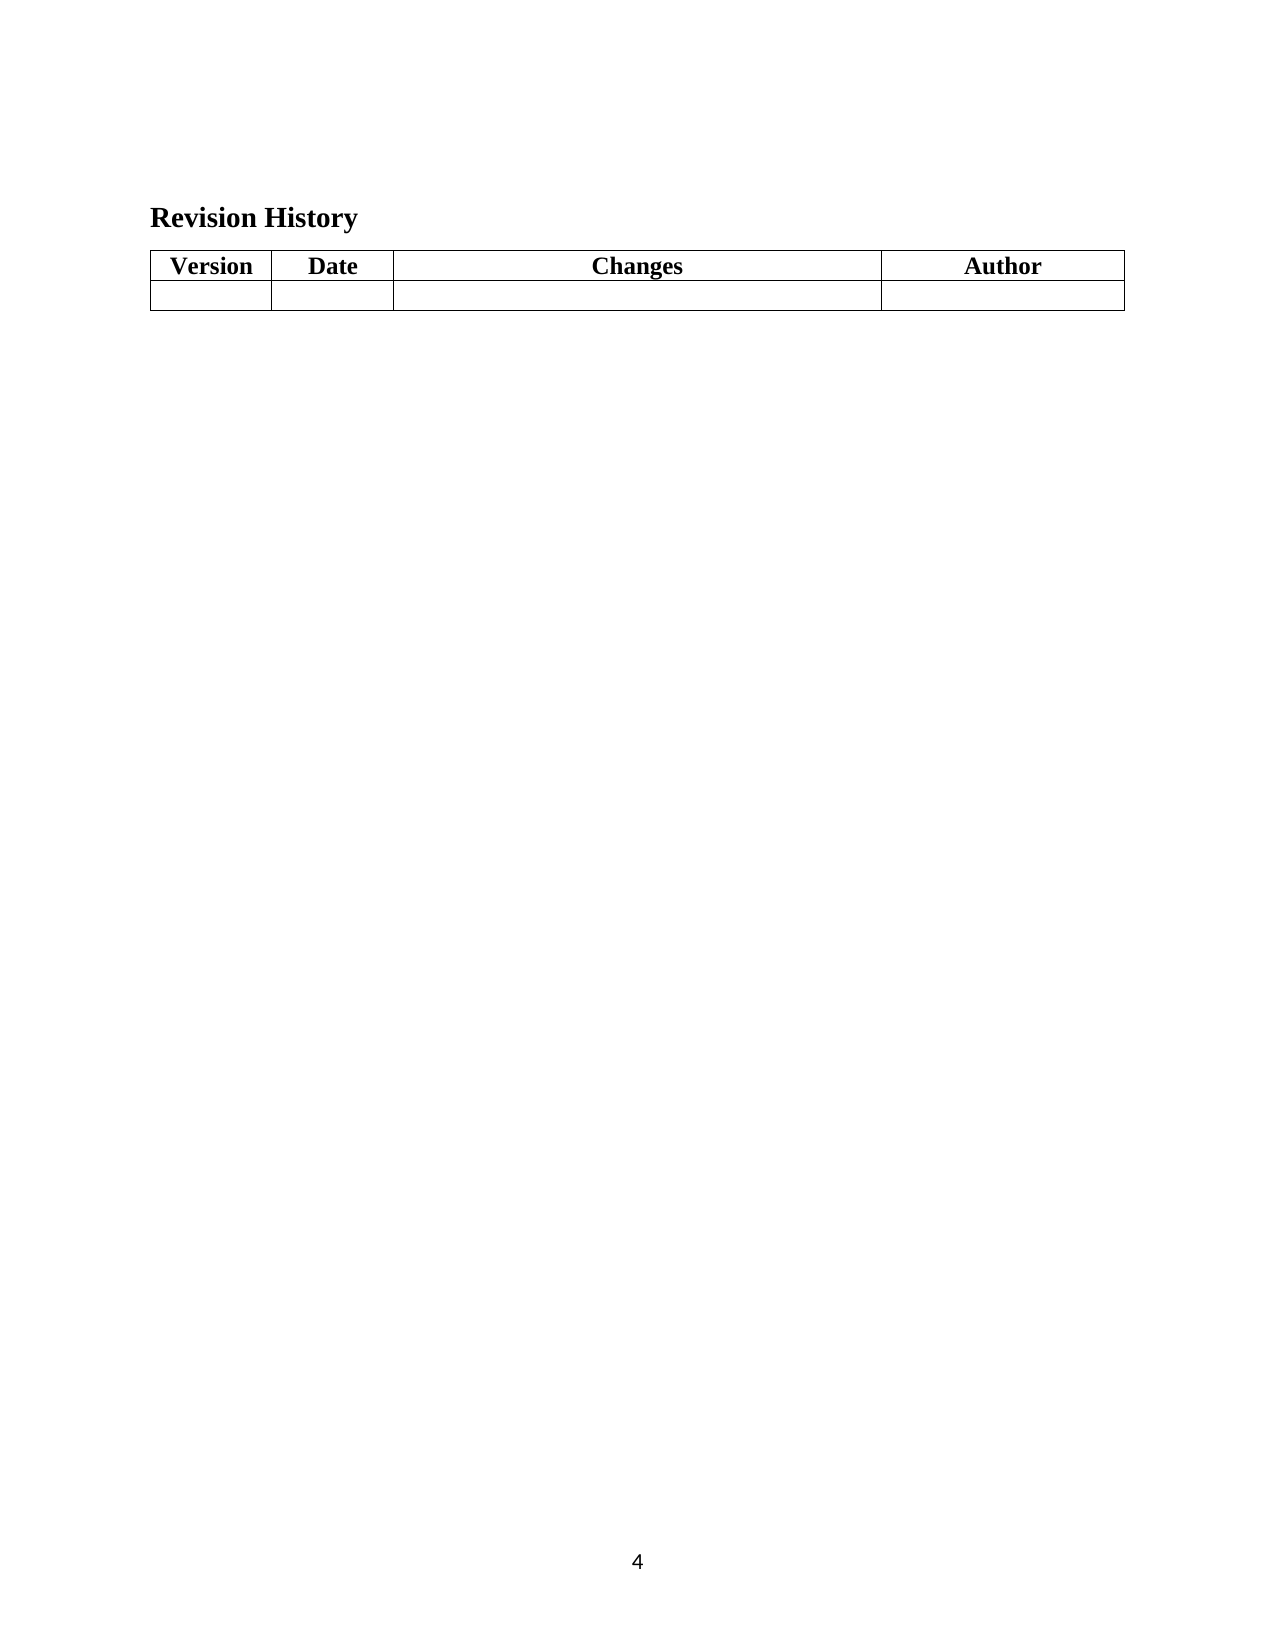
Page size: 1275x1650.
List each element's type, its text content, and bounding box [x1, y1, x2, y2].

table_cell [151, 281, 271, 310]
table_header Changes [394, 251, 881, 280]
text Revision History [150, 200, 1125, 234]
table_cell [394, 281, 881, 310]
table_cell [272, 281, 393, 310]
table_header Version [151, 251, 271, 280]
table_cell [882, 281, 1124, 310]
table_header Date [272, 251, 393, 280]
table_header Author [882, 251, 1124, 280]
